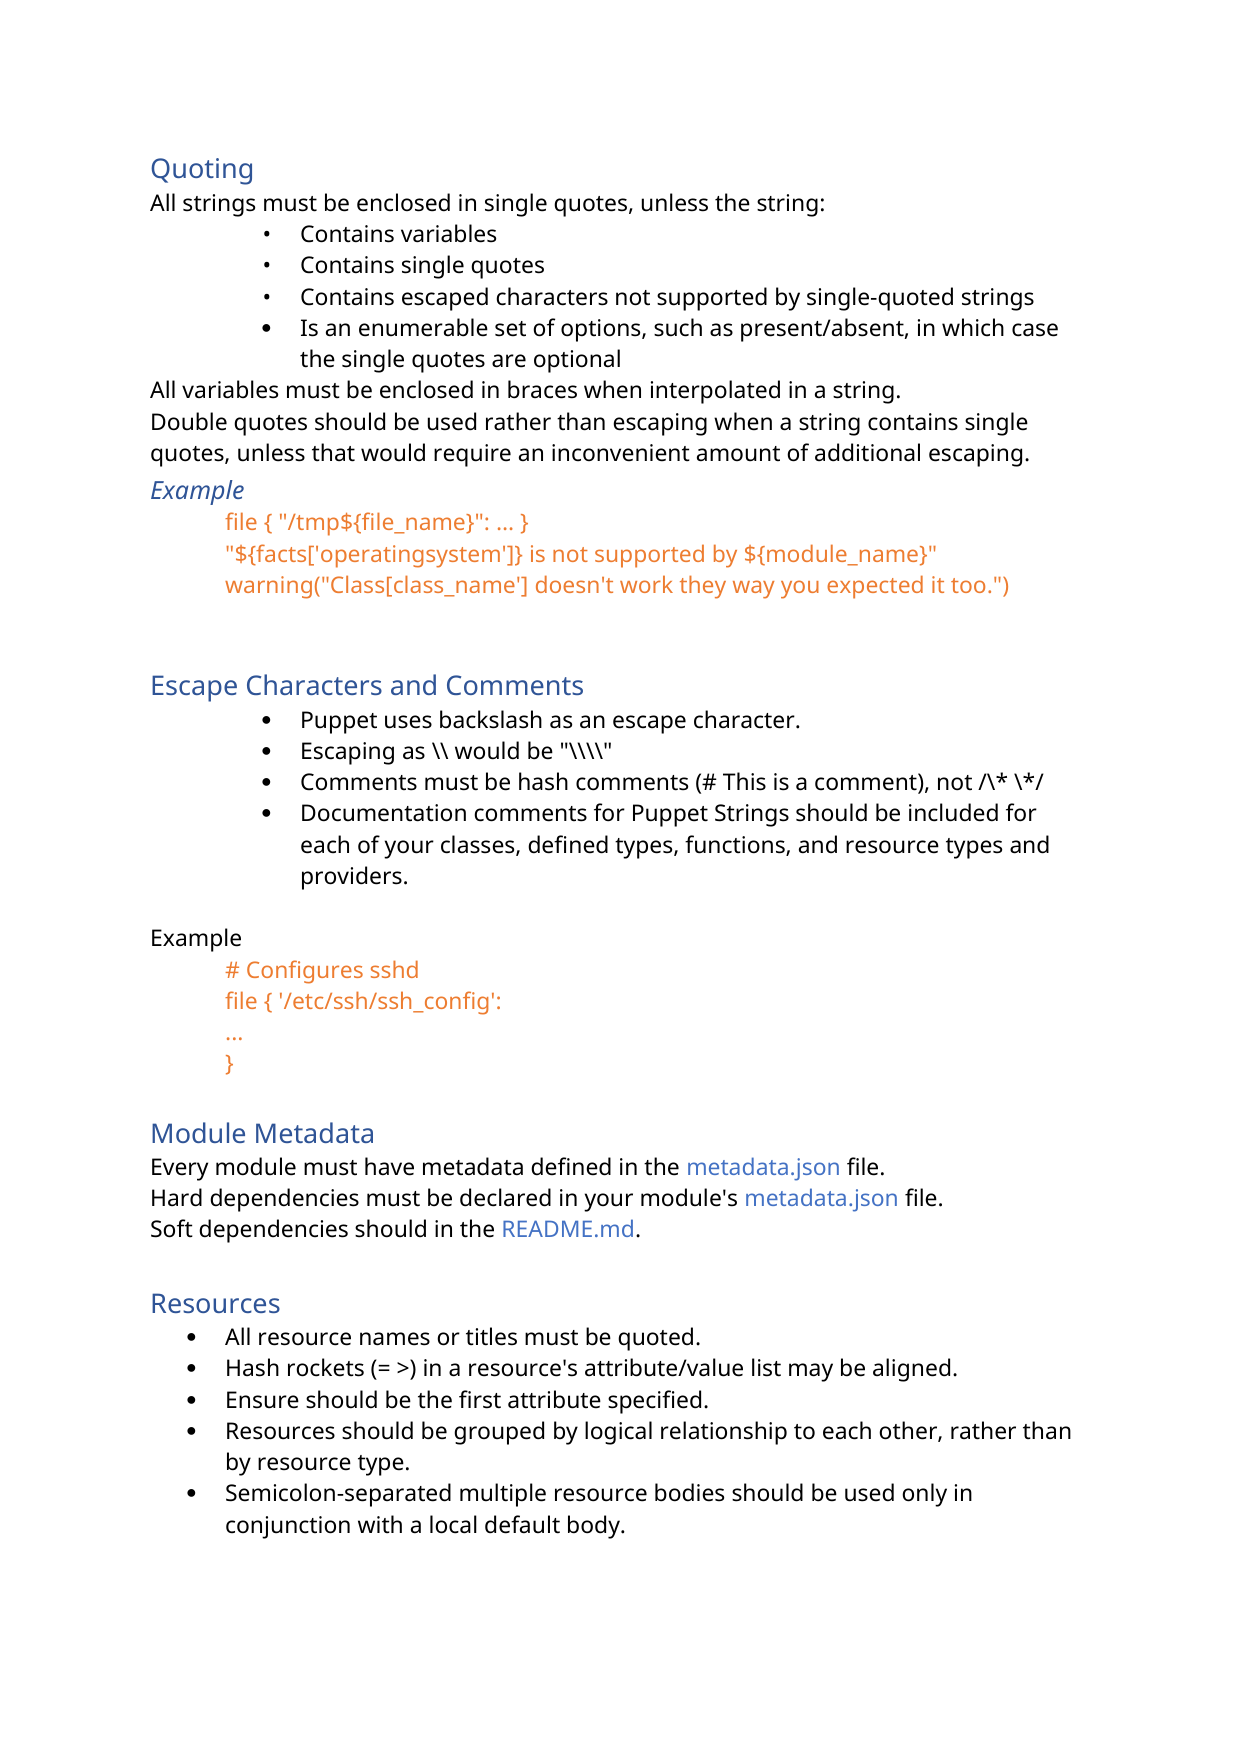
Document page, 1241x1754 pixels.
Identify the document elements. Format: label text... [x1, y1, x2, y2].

text ... [225, 1016, 1090, 1047]
list All resource names or titles must be quoted. [187, 1321, 1090, 1352]
list Documentation comments for Puppet Strings should be included for each of your classes, defined types, functions, and resource types and providers. [262, 797, 1090, 891]
subtitle Example [150, 472, 1090, 506]
subtitle Escape Characters and Comments [150, 667, 1090, 704]
list Is an enumerable set of options, such as present/absent, in which case the single quotes are optional [262, 312, 1090, 374]
list Contains variables [262, 218, 1090, 249]
text file { "/tmp${file_name}": … } [225, 506, 1090, 538]
list Escaping as \\ would be "\\\\" [262, 735, 1090, 766]
list Hash rockets (= >) in a resource's attribute/value list may be aligned. [187, 1352, 1090, 1384]
list Resources should be grouped by logical relationship to each other, rather than by resource type. [187, 1415, 1090, 1477]
subtitle Module Metadata [150, 1114, 1090, 1151]
text file { '/etc/ssh/ssh_config': [225, 985, 1090, 1016]
subtitle Quoting [150, 150, 1090, 187]
text All strings must be enclosed in single quotes, unless the string: [150, 187, 1090, 218]
text # Configures sshd [225, 954, 1090, 985]
text Every module must have metadata defined in the metadata.json file. [150, 1151, 1090, 1182]
subtitle Resources [150, 1284, 1090, 1321]
text Soft dependencies should in the README.md. [150, 1213, 1090, 1245]
list Comments must be hash comments (# This is a comment), not /\* \*/ [262, 766, 1090, 797]
text Hard dependencies must be declared in your module's metadata.json file. [150, 1182, 1090, 1213]
list Contains single quotes [262, 249, 1090, 281]
list Semicolon-separated multiple resource bodies should be used only in conjunction with a local default body. [187, 1477, 1090, 1540]
text Double quotes should be used rather than escaping when a string contains single quotes, unless that would require an inconvenient amount of additional escaping. [150, 406, 1090, 468]
list Puppet uses backslash as an escape character. [262, 704, 1090, 735]
text "${facts['operatingsystem']} is not supported by ${module_name}" warning("Class[class_name'] doesn't work they way you expected it too.") [225, 538, 1090, 600]
text } [225, 1047, 1090, 1079]
text All variables must be enclosed in braces when interpolated in a string. [150, 374, 1090, 406]
text Example [150, 922, 1090, 954]
list Ensure should be the first attribute specified. [187, 1384, 1090, 1415]
list Contains escaped characters not supported by single-quoted strings [262, 281, 1090, 312]
